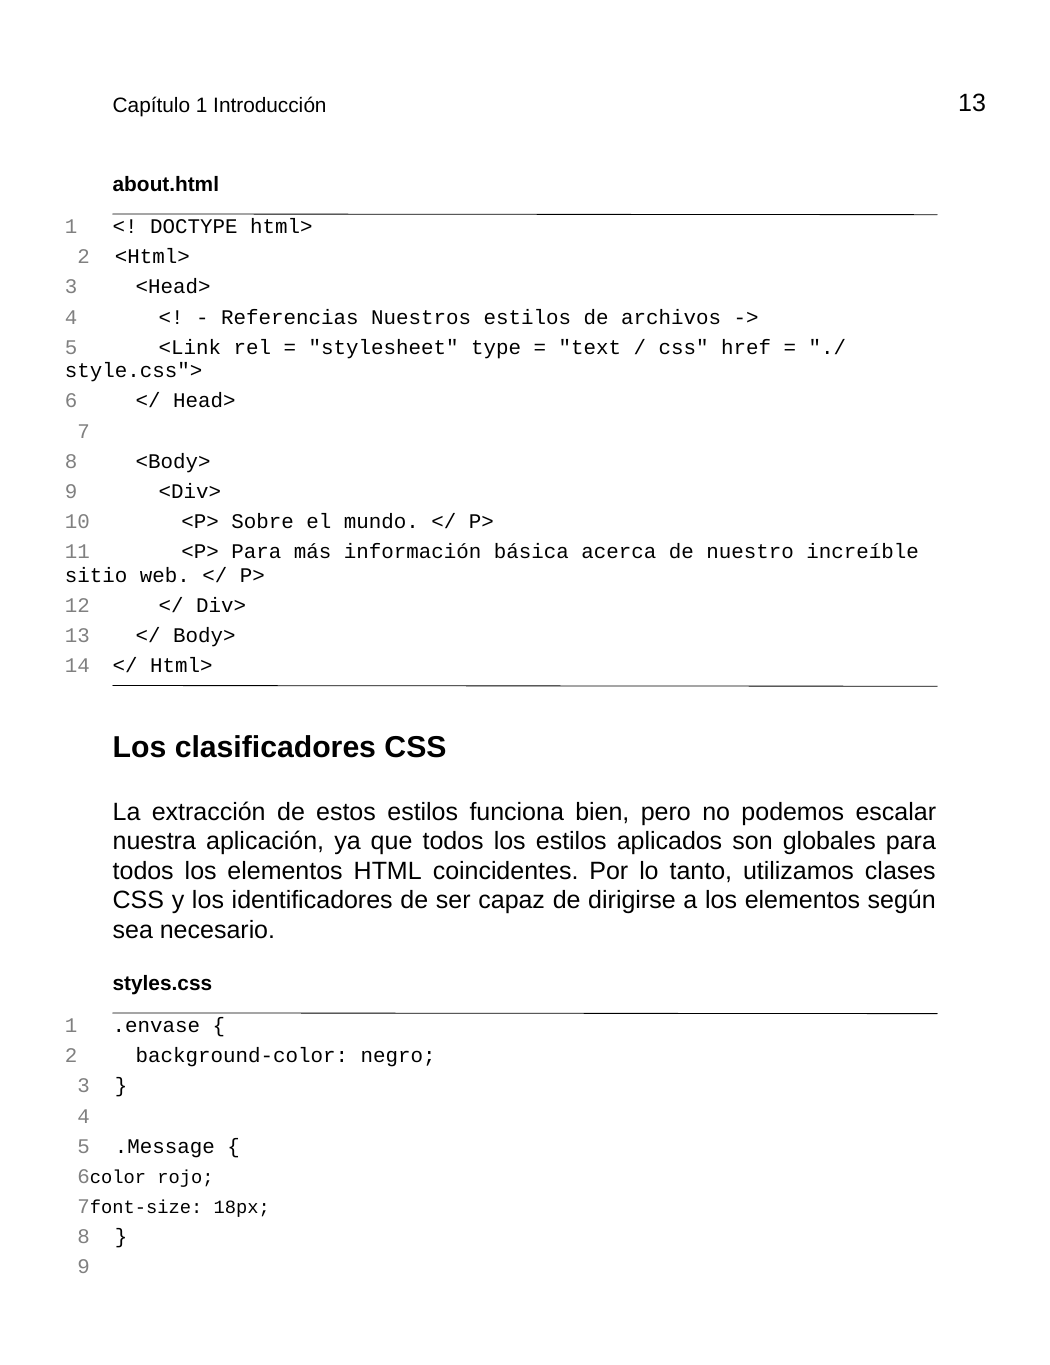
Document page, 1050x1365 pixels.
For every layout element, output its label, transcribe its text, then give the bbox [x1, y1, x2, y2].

list <Link rel = "stylesheet" type = "text / css" href = "./ style.css"> [64, 337, 937, 384]
text 2 <Html> [77, 246, 937, 270]
text La extracción de estos estilos funciona bien, pero no podemos escalar nuestra aplicación, ya que todos los estilos aplicados son globales para todos los elementos HTML coincidentes. Por lo tanto, utilizamos clases CSS y los identificadores de ser capaz de dirigirse a los elementos según sea necesario. [112, 797, 937, 944]
list <P> Sobre el mundo. </ P> [64, 511, 937, 534]
list <Body> [64, 451, 937, 474]
list .envase { [64, 1015, 937, 1039]
text 3 } [77, 1076, 937, 1099]
text 5 .Message { [77, 1136, 937, 1159]
list </ Body> [64, 625, 937, 648]
list </ Html> [64, 655, 937, 679]
list </ Div> [64, 595, 937, 618]
list <Head> [64, 277, 937, 300]
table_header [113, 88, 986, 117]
list <P> Para más información básica acerca de nuestro increíble sitio web. </ P> [64, 541, 937, 588]
text 9 [77, 1256, 937, 1280]
text 7font-size: 18px; [77, 1196, 937, 1219]
list <! - Referencias Nuestros estilos de archivos -> [64, 307, 937, 330]
list background-color: negro; [64, 1045, 937, 1069]
list <Div> [64, 481, 937, 504]
text 4 [77, 1106, 937, 1129]
text about.html [112, 172, 937, 196]
text styles.css [112, 971, 937, 995]
text Los clasificadores CSS [112, 729, 937, 763]
list </ Head> [64, 391, 937, 414]
text 7 [77, 421, 937, 444]
list <! DOCTYPE html> [64, 216, 937, 240]
text 8 } [77, 1226, 937, 1250]
text 6color rojo; [77, 1166, 937, 1189]
